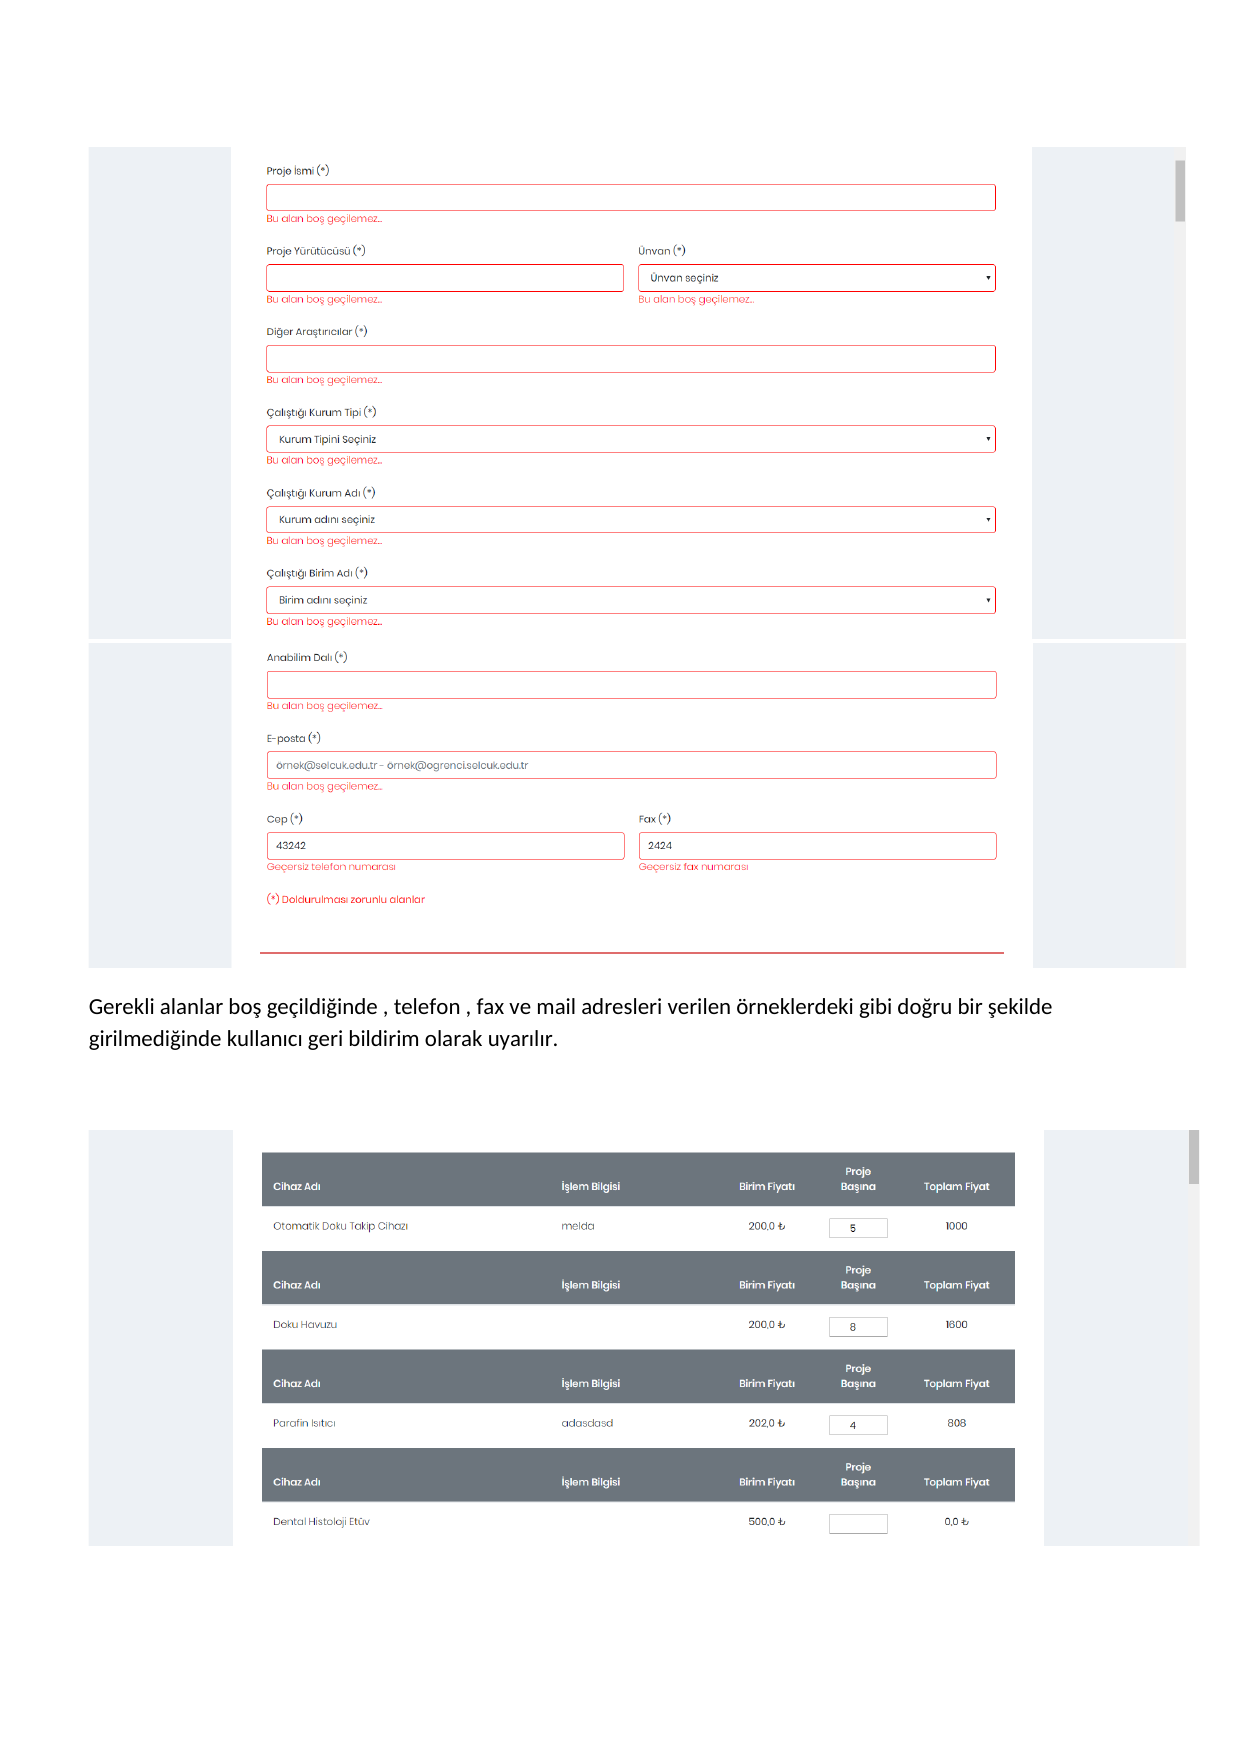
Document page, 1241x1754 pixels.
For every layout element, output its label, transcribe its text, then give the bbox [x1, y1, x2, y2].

text Gerekli alanlar boş geçildiğinde , telefon , fax ve mail adresleri verilen örneklerdeki gibi doğru bir şekilde girilmediğinde kullanıcı geri bildirim olarak uyarılır. [88, 992, 1093, 1052]
picture [88, 147, 1186, 639]
picture [88, 643, 1187, 968]
picture [88, 1130, 1200, 1546]
